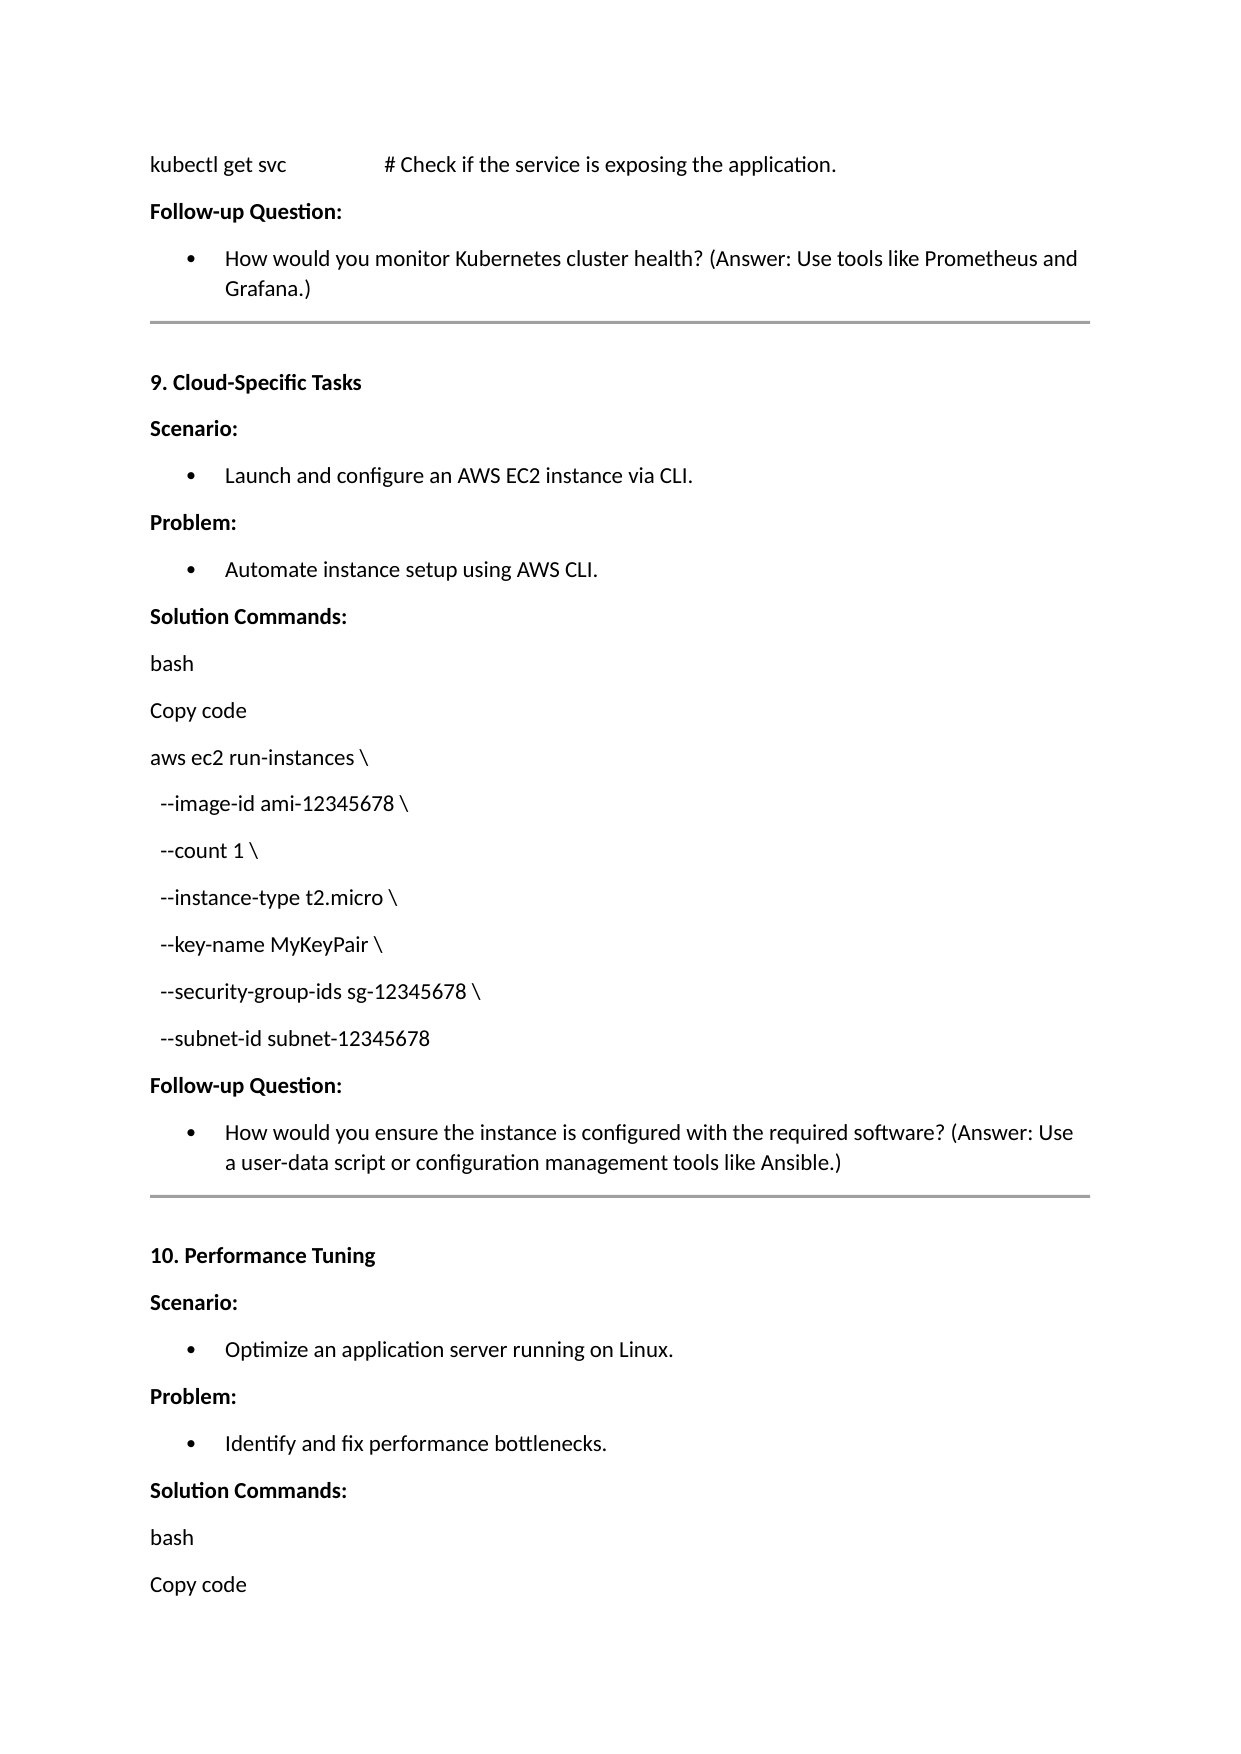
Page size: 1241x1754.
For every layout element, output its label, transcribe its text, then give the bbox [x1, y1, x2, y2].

text --subnet-id subnet-12345678 [150, 1024, 1090, 1052]
text --count 1 \ [150, 836, 1090, 864]
text 9. Cloud-Specific Tasks [150, 368, 1090, 396]
list Automate instance setup using AWS CLI. [187, 555, 1090, 583]
text Follow-up Question: [150, 197, 1090, 225]
text Follow-up Question: [150, 1071, 1090, 1099]
text Solution Commands: [150, 602, 1090, 630]
list Identify and fix performance bottlenecks. [187, 1429, 1090, 1457]
text Problem: [150, 1382, 1090, 1410]
text Scenario: [150, 1288, 1090, 1317]
text --security-group-ids sg-12345678 \ [150, 977, 1090, 1005]
text Problem: [150, 508, 1090, 536]
text --instance-type t2.micro \ [150, 883, 1090, 911]
text Copy code [150, 696, 1090, 724]
text aws ec2 run-instances \ [150, 743, 1090, 771]
text Solution Commands: [150, 1476, 1090, 1504]
text Scenario: [150, 414, 1090, 443]
text --key-name MyKeyPair \ [150, 930, 1090, 958]
list How would you ensure the instance is configured with the required software? (Answer: Use a user-data script or configuration management tools like Ansible.) [187, 1118, 1090, 1176]
text Copy code [150, 1570, 1090, 1598]
text bash [150, 1523, 1090, 1551]
text --image-id ami-12345678 \ [150, 789, 1090, 818]
text bash [150, 649, 1090, 677]
text kubectl get svc # Check if the service is exposing the application. [150, 150, 1090, 178]
list Optimize an application server running on Linux. [187, 1335, 1090, 1363]
list Launch and configure an AWS EC2 instance via CLI. [187, 461, 1090, 489]
text 10. Performance Tuning [150, 1242, 1090, 1270]
list How would you monitor Kubernetes cluster health? (Answer: Use tools like Prometheus and Grafana.) [187, 244, 1090, 302]
